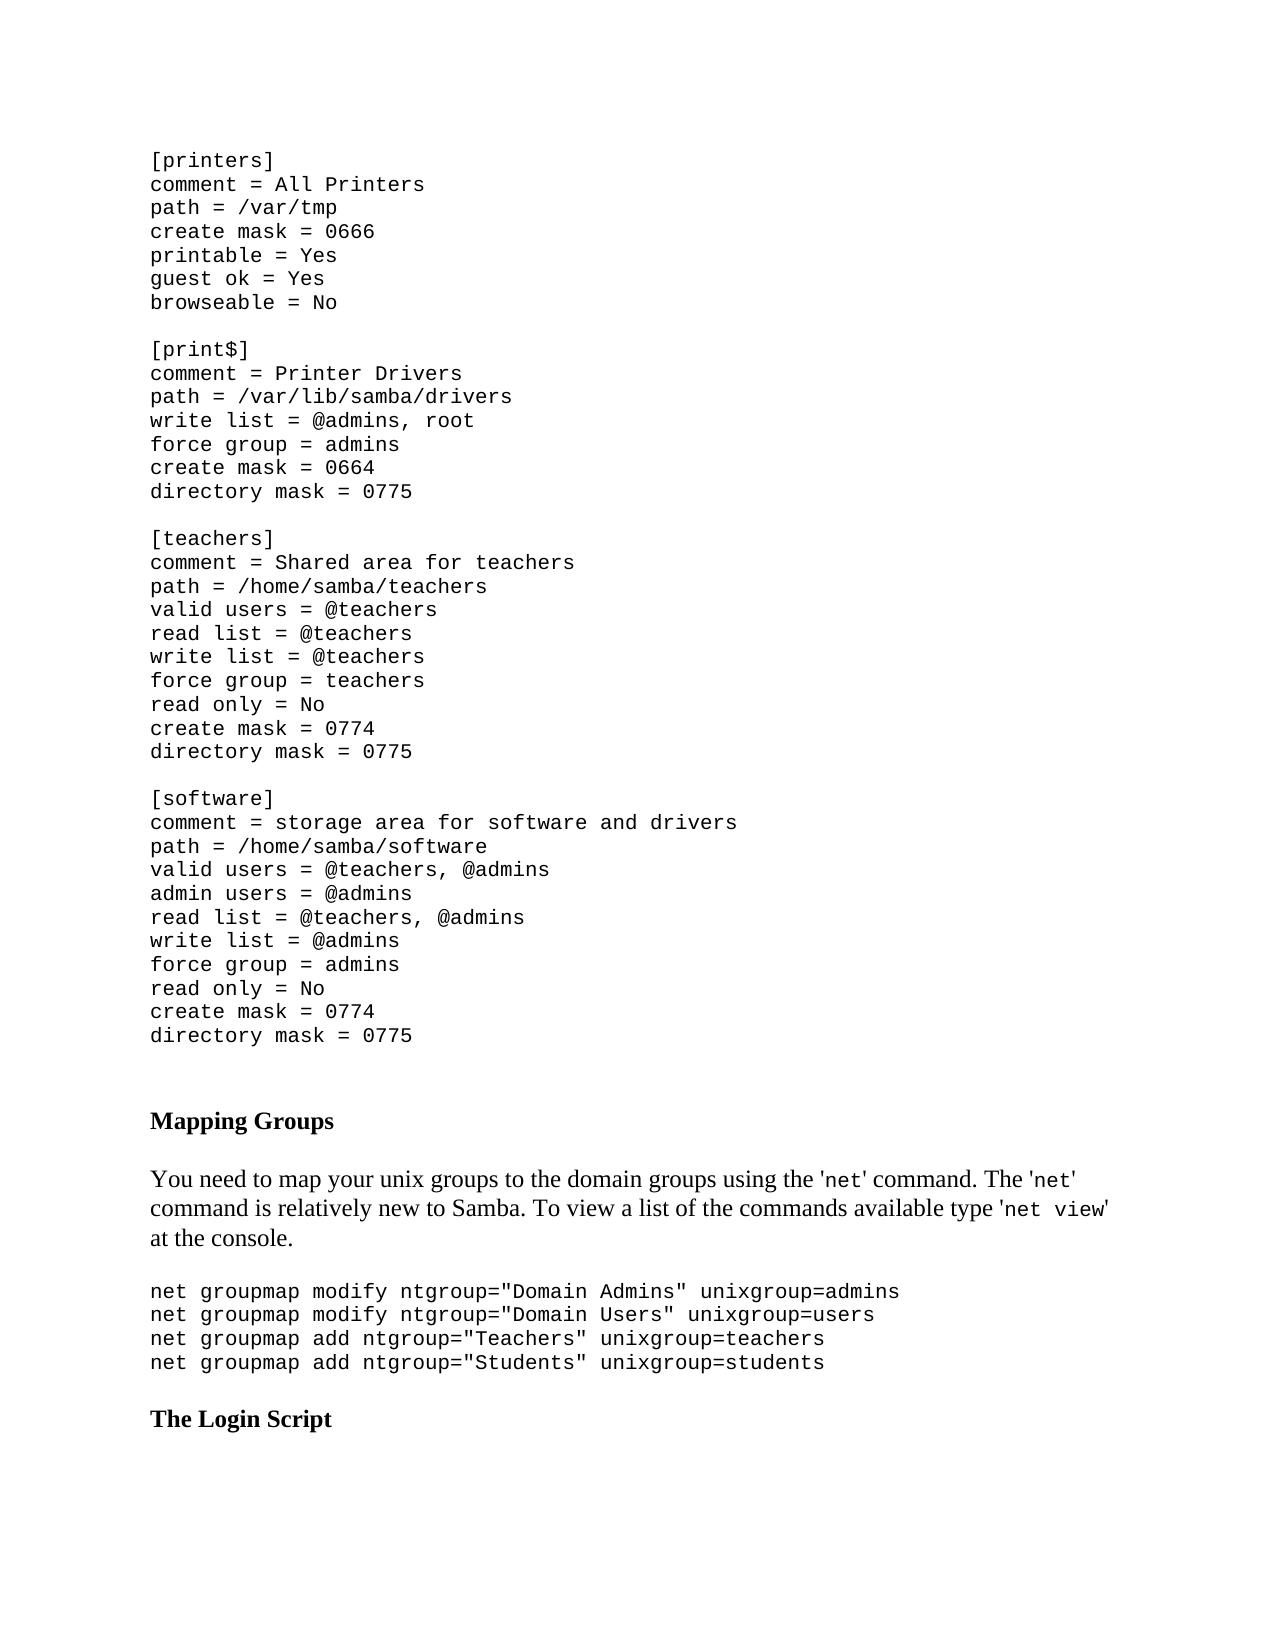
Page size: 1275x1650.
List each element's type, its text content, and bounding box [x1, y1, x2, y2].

text net groupmap modify ntgroup="Domain Admins" unixgroup=admins net groupmap modify ntgroup="Domain Users" unixgroup=users net groupmap add ntgroup="Teachers" unixgroup=teachers net groupmap add ntgroup="Students" unixgroup=students [150, 1281, 1125, 1375]
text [150, 150, 1125, 1048]
text The Login Script [150, 1404, 1125, 1433]
text You need to map your unix groups to the domain groups using the 'net' command. The 'net' command is relatively new to Samba. To view a list of the commands available type 'net view' at the console. [150, 1164, 1125, 1252]
text Mapping Groups [150, 1106, 1125, 1134]
